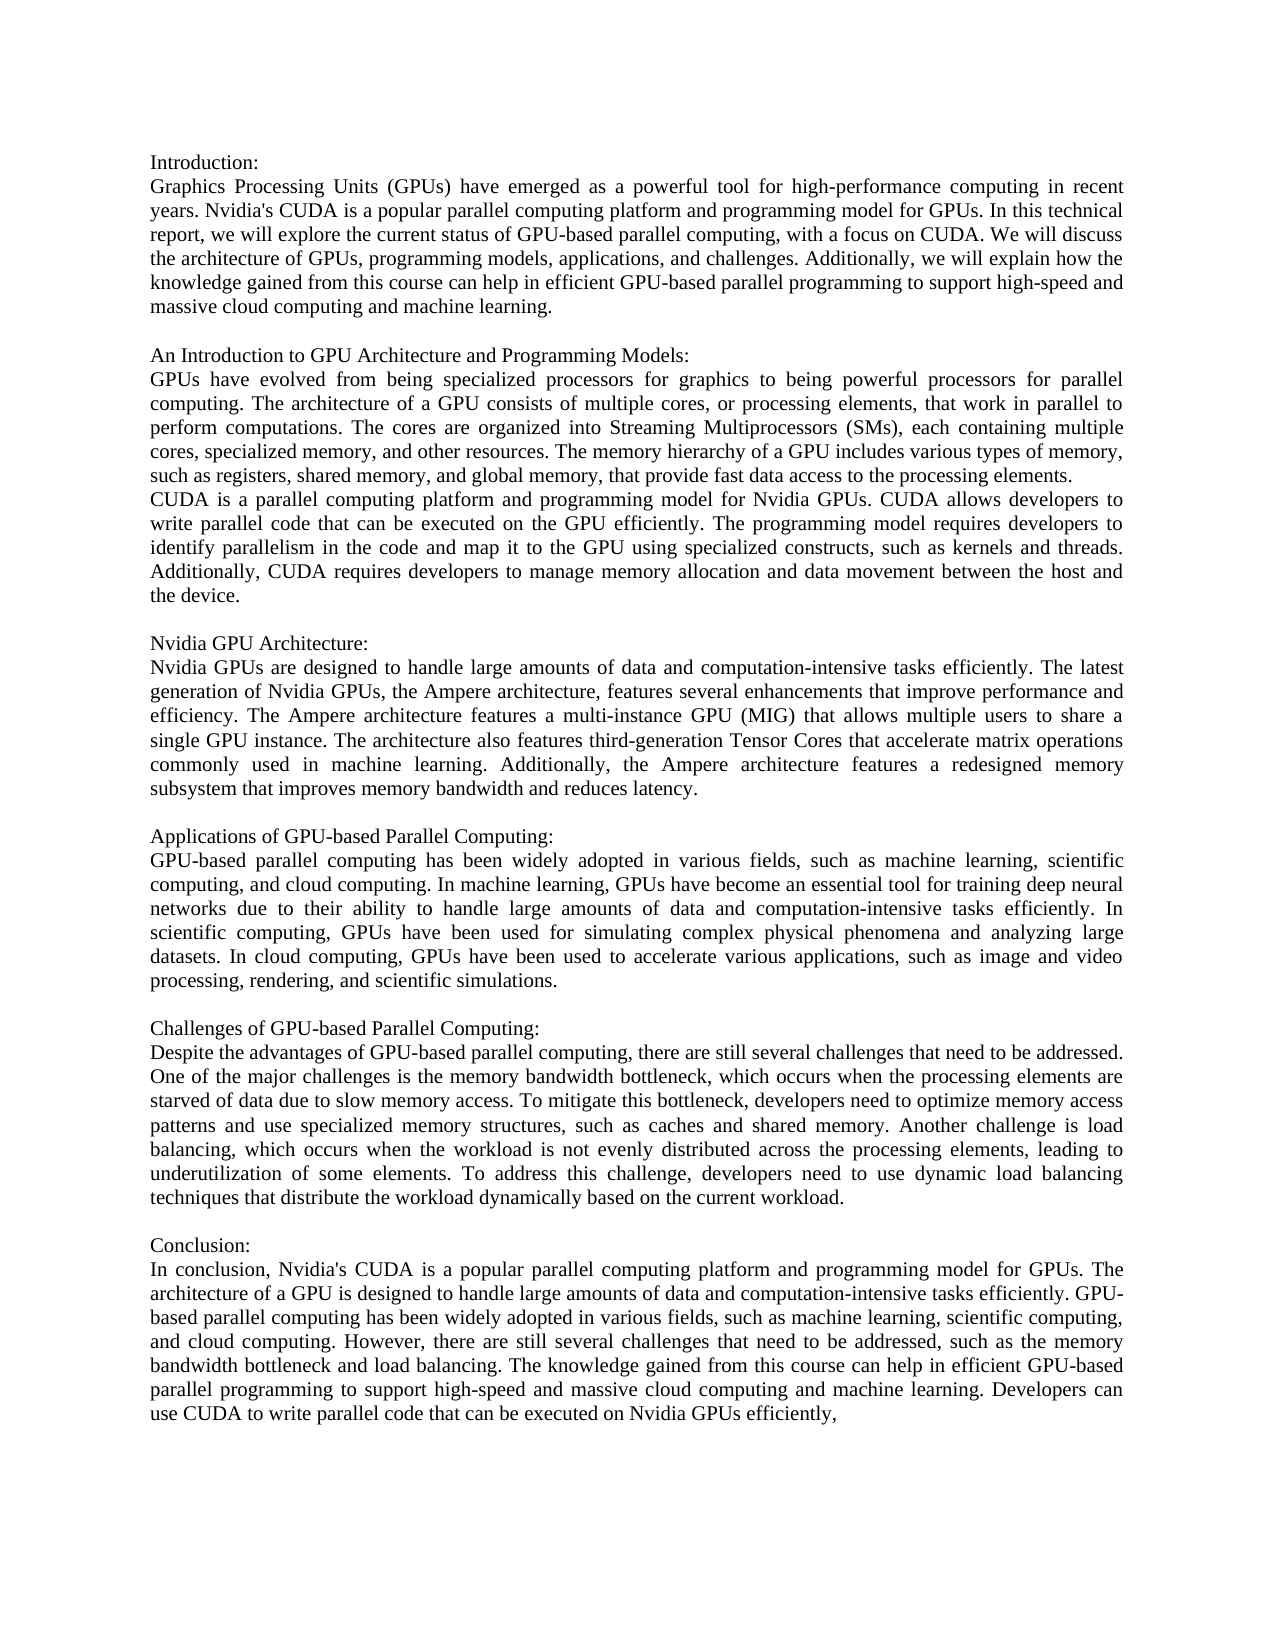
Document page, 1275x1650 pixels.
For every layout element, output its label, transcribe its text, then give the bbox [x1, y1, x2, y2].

text Introduction: [150, 150, 1125, 174]
text GPU-based parallel computing has been widely adopted in various fields, such as machine learning, scientific computing, and cloud computing. In machine learning, GPUs have become an essential tool for training deep neural networks due to their ability to handle large amounts of data and computation-intensive tasks efficiently. In scientific computing, GPUs have been used for simulating complex physical phenomena and analyzing large datasets. In cloud computing, GPUs have been used to accelerate various applications, such as image and video processing, rendering, and scientific simulations. [150, 848, 1125, 992]
text Graphics Processing Units (GPUs) have emerged as a powerful tool for high-performance computing in recent years. Nvidia's CUDA is a popular parallel computing platform and programming model for GPUs. In this technical report, we will explore the current status of GPU-based parallel computing, with a focus on CUDA. We will discuss the architecture of GPUs, programming models, applications, and challenges. Additionally, we will explain how the knowledge gained from this course can help in efficient GPU-based parallel programming to support high-speed and massive cloud computing and machine learning. [150, 174, 1125, 318]
text An Introduction to GPU Architecture and Programming Models: [150, 342, 1125, 367]
text Nvidia GPU Architecture: [150, 631, 1125, 655]
text Nvidia GPUs are designed to handle large amounts of data and computation-intensive tasks efficiently. The latest generation of Nvidia GPUs, the Ampere architecture, features several enhancements that improve performance and efficiency. The Ampere architecture features a multi-instance GPU (MIG) that allows multiple users to share a single GPU instance. The architecture also features third-generation Tensor Cores that accelerate matrix operations commonly used in machine learning. Additionally, the Ampere architecture features a redesigned memory subsystem that improves memory bandwidth and reduces latency. [150, 655, 1125, 800]
text CUDA is a parallel computing platform and programming model for Nvidia GPUs. CUDA allows developers to write parallel code that can be executed on the GPU efficiently. The programming model requires developers to identify parallelism in the code and map it to the GPU using specialized constructs, such as kernels and threads. Additionally, CUDA requires developers to manage memory allocation and data movement between the host and the device. [150, 487, 1125, 607]
text GPUs have evolved from being specialized processors for graphics to being powerful processors for parallel computing. The architecture of a GPU consists of multiple cores, or processing elements, that work in parallel to perform computations. The cores are organized into Streaming Multiprocessors (SMs), each containing multiple cores, specialized memory, and other resources. The memory hierarchy of a GPU includes various types of memory, such as registers, shared memory, and global memory, that provide fast data access to the processing elements. [150, 367, 1125, 487]
text Conclusion: [150, 1233, 1125, 1257]
text Applications of GPU-based Parallel Computing: [150, 824, 1125, 848]
text Despite the advantages of GPU-based parallel computing, there are still several challenges that need to be addressed. One of the major challenges is the memory bandwidth bottleneck, which occurs when the processing elements are starved of data due to slow memory access. To mitigate this bottleneck, developers need to optimize memory access patterns and use specialized memory structures, such as caches and shared memory. Another challenge is load balancing, which occurs when the workload is not evenly distributed across the processing elements, leading to underutilization of some elements. To address this challenge, developers need to use dynamic load balancing techniques that distribute the workload dynamically based on the current workload. [150, 1040, 1125, 1209]
text In conclusion, Nvidia's CUDA is a popular parallel computing platform and programming model for GPUs. The architecture of a GPU is designed to handle large amounts of data and computation-intensive tasks efficiently. GPU-based parallel computing has been widely adopted in various fields, such as machine learning, scientific computing, and cloud computing. However, there are still several challenges that need to be addressed, such as the memory bandwidth bottleneck and load balancing. The knowledge gained from this course can help in efficient GPU-based parallel programming to support high-speed and massive cloud computing and machine learning. Developers can use CUDA to write parallel code that can be executed on Nvidia GPUs efficiently, [150, 1257, 1125, 1425]
text Challenges of GPU-based Parallel Computing: [150, 1016, 1125, 1040]
